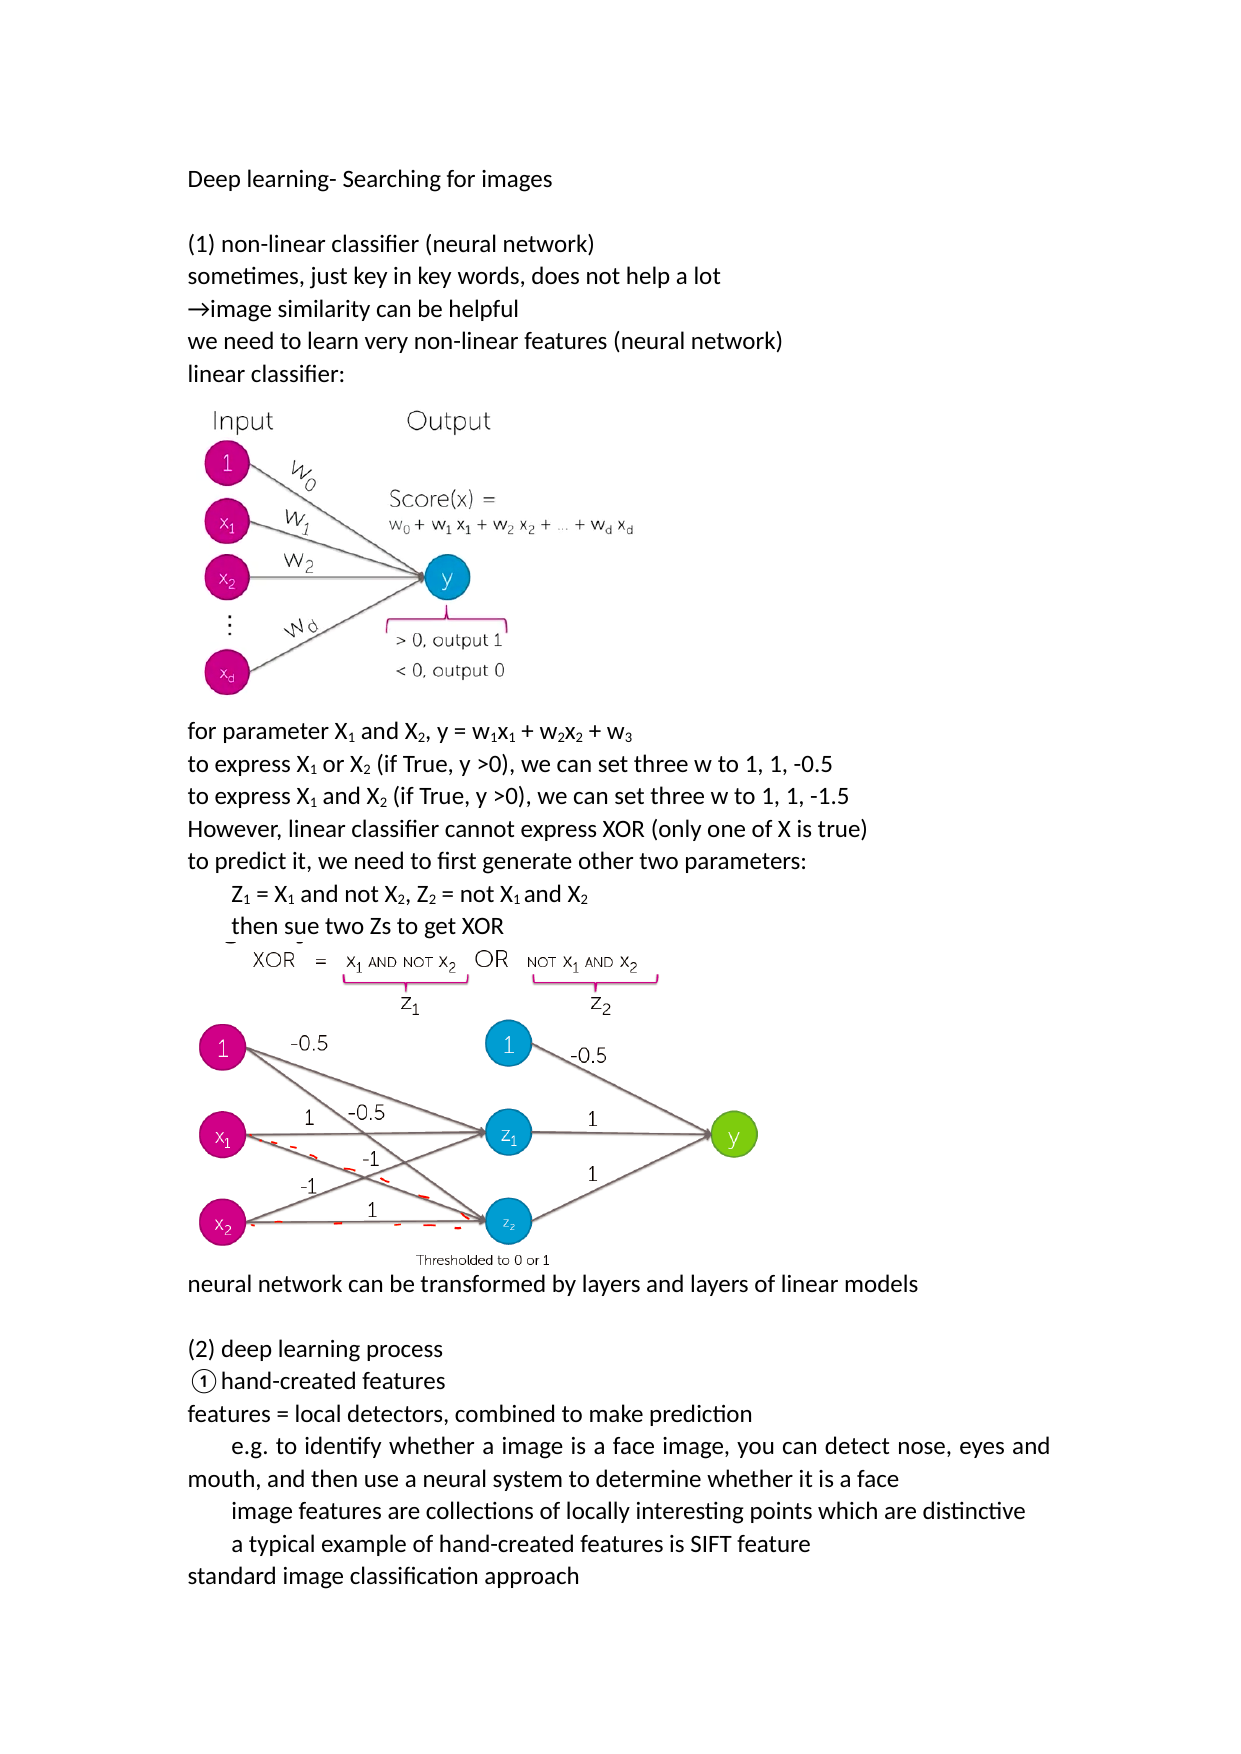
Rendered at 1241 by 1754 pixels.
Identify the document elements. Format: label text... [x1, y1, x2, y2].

picture [187, 403, 651, 699]
text Z1 = X1 and not X2, Z2 = not X1 and X2 [187, 877, 1053, 909]
text we need to learn very non-linear features (neural network) [187, 324, 1053, 357]
text However, linear classifier cannot express XOR (only one of X is true) [187, 812, 1053, 844]
text neural network can be transformed by layers and layers of linear models [187, 1267, 1053, 1299]
text a typical example of hand-created features is SIFT feature [187, 1527, 1053, 1559]
text to express X1 or X2 (if True, y >0), we can set three w to 1, 1, -0.5 [187, 747, 1053, 779]
text features = local detectors, combined to make prediction [187, 1397, 1053, 1429]
text sometimes, just key in key words, does not help a lot [187, 259, 1053, 292]
text standard image classification approach [187, 1559, 1053, 1592]
picture [187, 942, 771, 1266]
text linear classifier: [187, 357, 1053, 389]
text e.g. to identify whether a image is a face image, you can detect nose, eyes and mouth, and then use a neural system to determine whether it is a face [187, 1429, 1053, 1494]
text to predict it, we need to first generate other two parameters: [187, 844, 1053, 877]
text (1) non-linear classifier (neural network) [187, 227, 1053, 259]
text Deep learning- Searching for images [187, 162, 1053, 194]
text (2) deep learning process [187, 1332, 1053, 1364]
text image features are collections of locally interesting points which are distinctive [187, 1494, 1053, 1527]
text to express X1 and X2 (if True, y >0), we can set three w to 1, 1, -1.5 [187, 779, 1053, 812]
text then sue two Zs to get XOR [187, 909, 1053, 942]
text for parameter X1 and X2, y = w1x1 + w2x2 + w3 [187, 714, 1053, 747]
text ①hand-created features [187, 1364, 1053, 1397]
text →image similarity can be helpful [187, 292, 1053, 324]
